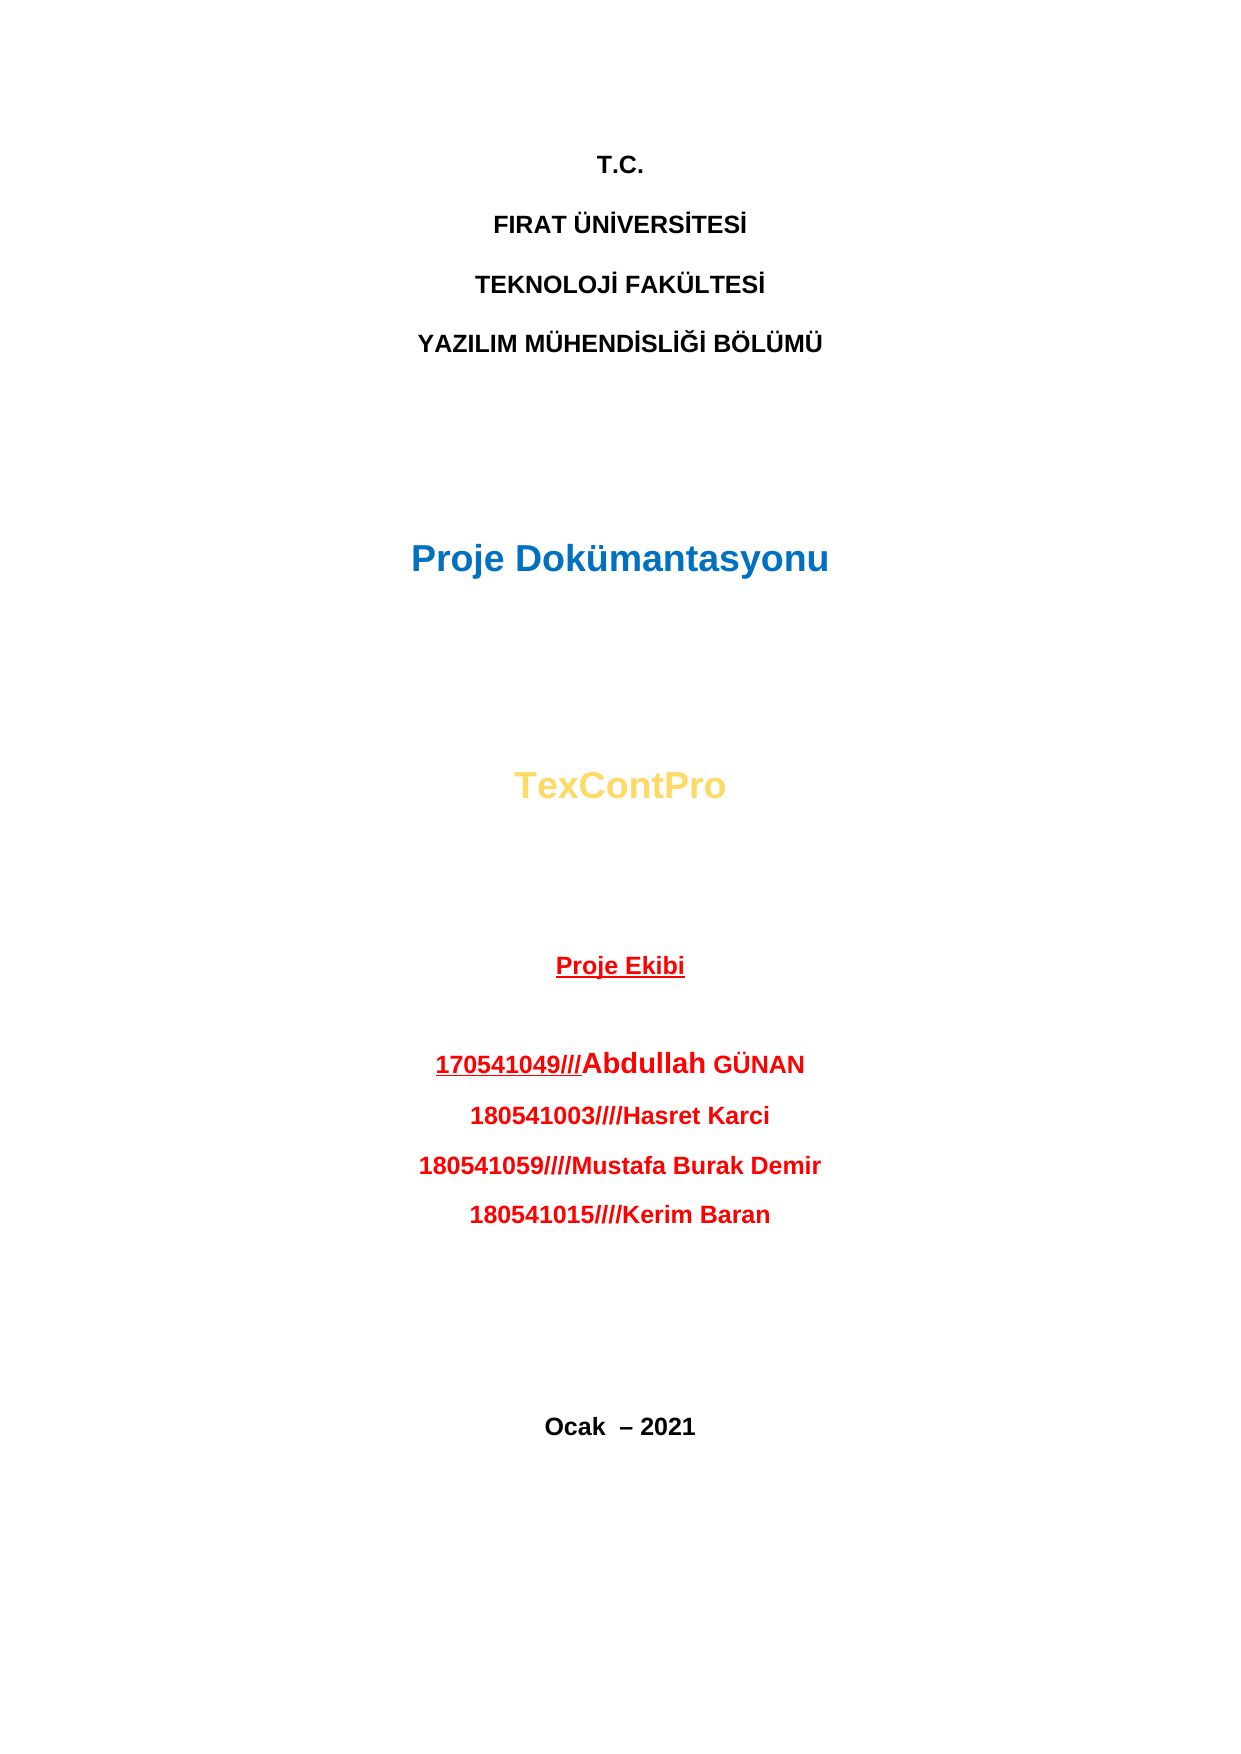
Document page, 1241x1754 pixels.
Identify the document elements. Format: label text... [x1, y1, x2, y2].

text Proje Ekibi [150, 951, 1090, 980]
text Ocak – 2021 [150, 1412, 1090, 1441]
text YAZILIM MÜHENDİSLİĞİ BÖLÜMÜ [150, 329, 1090, 358]
text Proje Dokümantasyonu [150, 536, 1090, 579]
text TexContPro [150, 764, 1090, 883]
text T.C. [150, 150, 1090, 179]
text TEKNOLOJİ FAKÜLTESİ [150, 269, 1090, 298]
text 170541049///Abdullah GÜNAN [150, 1046, 1090, 1079]
text FIRAT ÜNİVERSİTESİ [150, 210, 1090, 238]
text 180541015////Kerim Baran [150, 1200, 1090, 1229]
text 180541003////Hasret Karci [150, 1101, 1090, 1130]
text 180541059////Mustafa Burak Demir [150, 1151, 1090, 1179]
